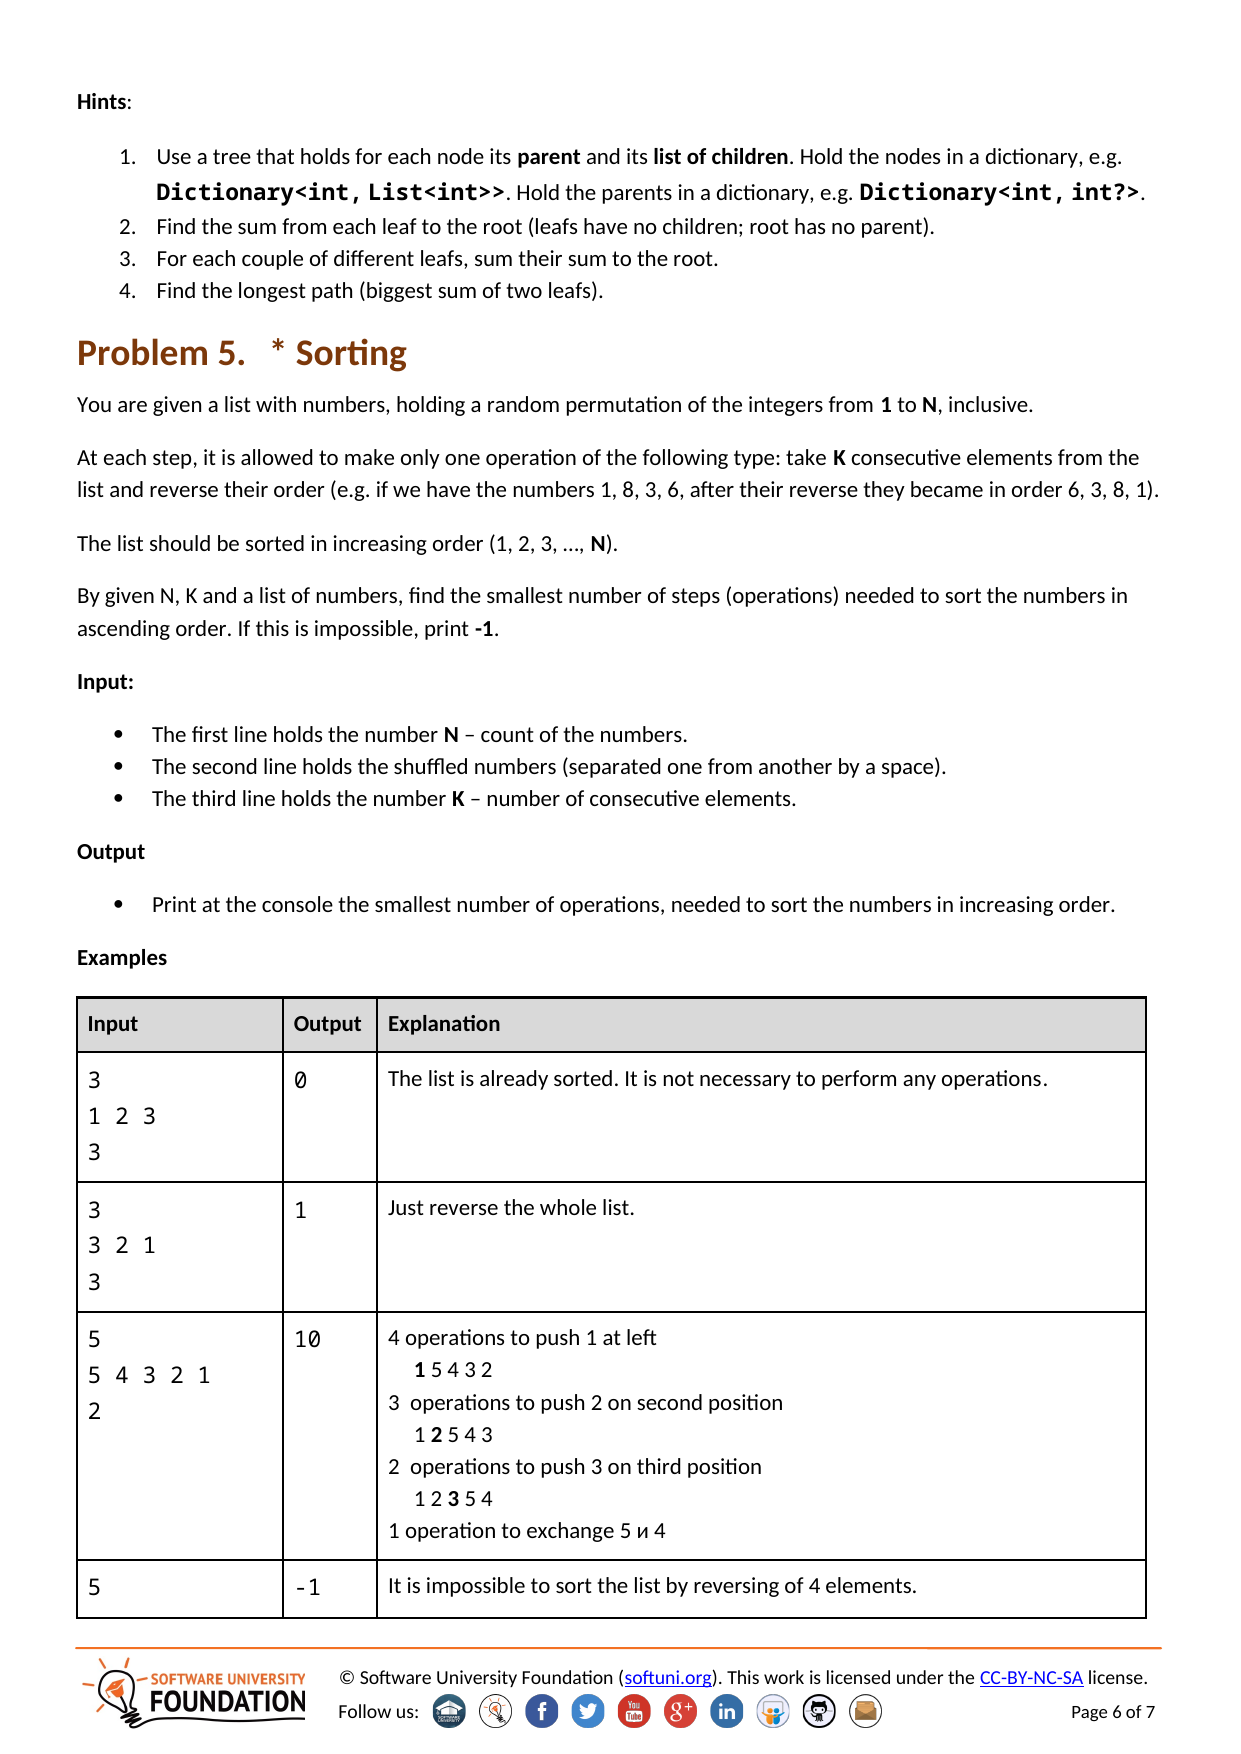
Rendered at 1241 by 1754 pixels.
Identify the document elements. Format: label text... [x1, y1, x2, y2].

subtitle * Sorting [77, 329, 1163, 375]
picture [756, 1694, 790, 1728]
table_header Input [78, 999, 282, 1051]
list The third line holds the number K – number of consecutive elements. [114, 784, 1163, 812]
text You are given a list with numbers, holding a random permutation of the integers from 1 to N, inclusive. [77, 390, 1163, 418]
text Output [77, 837, 1163, 865]
text Input: [77, 667, 1163, 695]
picture [617, 1694, 651, 1728]
table_header Explanation [378, 999, 1145, 1051]
list Find the longest path (biggest sum of two leafs). [119, 276, 1163, 304]
table_header Output [284, 999, 376, 1051]
table_cell -1 [284, 1561, 376, 1617]
list The first line holds the number N – count of the numbers. [114, 720, 1163, 748]
table_cell 1 [284, 1183, 376, 1311]
list Print at the console the smallest number of operations, needed to sort the numbers in increasing order. [114, 890, 1163, 918]
list For each couple of different leafs, sum their sum to the root. [119, 244, 1163, 272]
table_cell 4 operations to push 1 at left 1 5 4 3 2 3 operations to push 2 on second position 1 2 5 4 3 2 operations to push 3 on third position 1 2 3 5 4 1 operation to exchange 5 и 4 [378, 1313, 1145, 1559]
text The list should be sorted in increasing order (1, 2, 3, …, N). [77, 529, 1163, 557]
text By given N, K and a list of numbers, find the smallest number of steps (operations) needed to sort the numbers in ascending order. If this is impossible, print -1. [77, 582, 1163, 642]
picture [525, 1694, 559, 1728]
table_cell 10 [284, 1313, 376, 1559]
text At each step, it is allowed to make only one operation of the following type: take K consecutive elements from the list and reverse their order (e.g. if we have the numbers 1, 8, 3, 6, after their reverse they became in order 6, 3, 8, 1). [77, 443, 1163, 504]
table_cell Just reverse the whole list. [378, 1183, 1145, 1311]
picture [802, 1694, 836, 1728]
text Hints: [77, 87, 1163, 115]
picture [432, 1694, 466, 1728]
picture [664, 1694, 697, 1728]
list Use a tree that holds for each node its parent and its list of children. Hold the nodes in a dictionary, e.g. Dictionary<int, List<int>>. Hold the parents in a dictionary, e.g. Dictionary<int, int?>. [119, 140, 1163, 207]
picture [849, 1694, 882, 1728]
picture [81, 1656, 305, 1729]
list Find the sum from each leaf to the root (leafs have no children; root has no parent). [119, 212, 1163, 240]
picture [479, 1694, 512, 1728]
table_cell 3 3 2 1 3 [78, 1183, 282, 1311]
table_cell 5 3 2 4 1 5 4 [78, 1561, 282, 1617]
table_cell 3 1 2 3 3 [78, 1053, 282, 1181]
table_cell 5 5 4 3 2 1 2 [78, 1313, 282, 1559]
picture [710, 1694, 744, 1728]
text Examples [77, 943, 1163, 971]
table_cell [378, 1561, 1145, 1617]
table_cell 0 [284, 1053, 376, 1181]
picture [571, 1694, 605, 1728]
list The second line holds the shuffled numbers (separated one from another by a space). [114, 752, 1163, 780]
table_cell The list is already sorted. It is not necessary to perform any operations. [378, 1053, 1145, 1181]
